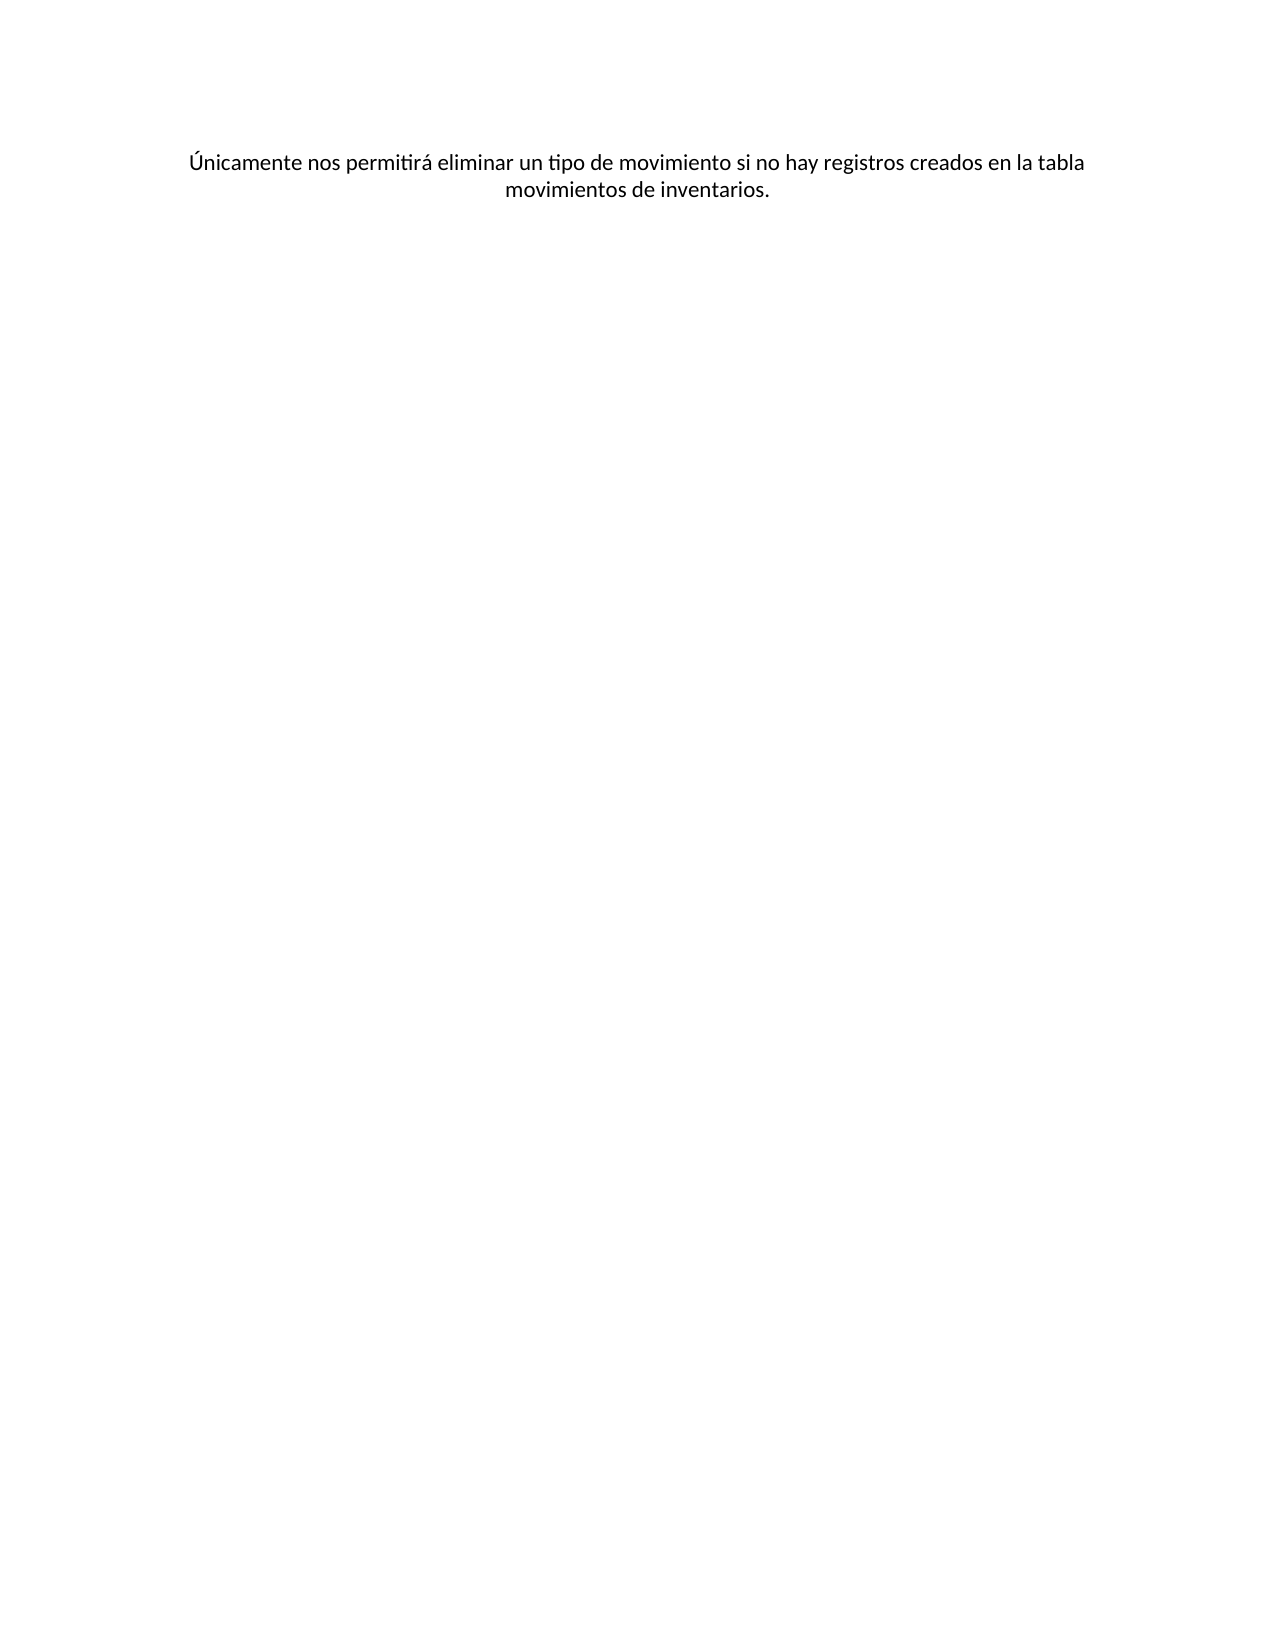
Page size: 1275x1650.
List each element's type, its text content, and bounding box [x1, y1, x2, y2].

text Únicamente nos permitirá eliminar un tipo de movimiento si no hay registros creados en la tabla movimientos de inventarios. [177, 148, 1098, 204]
